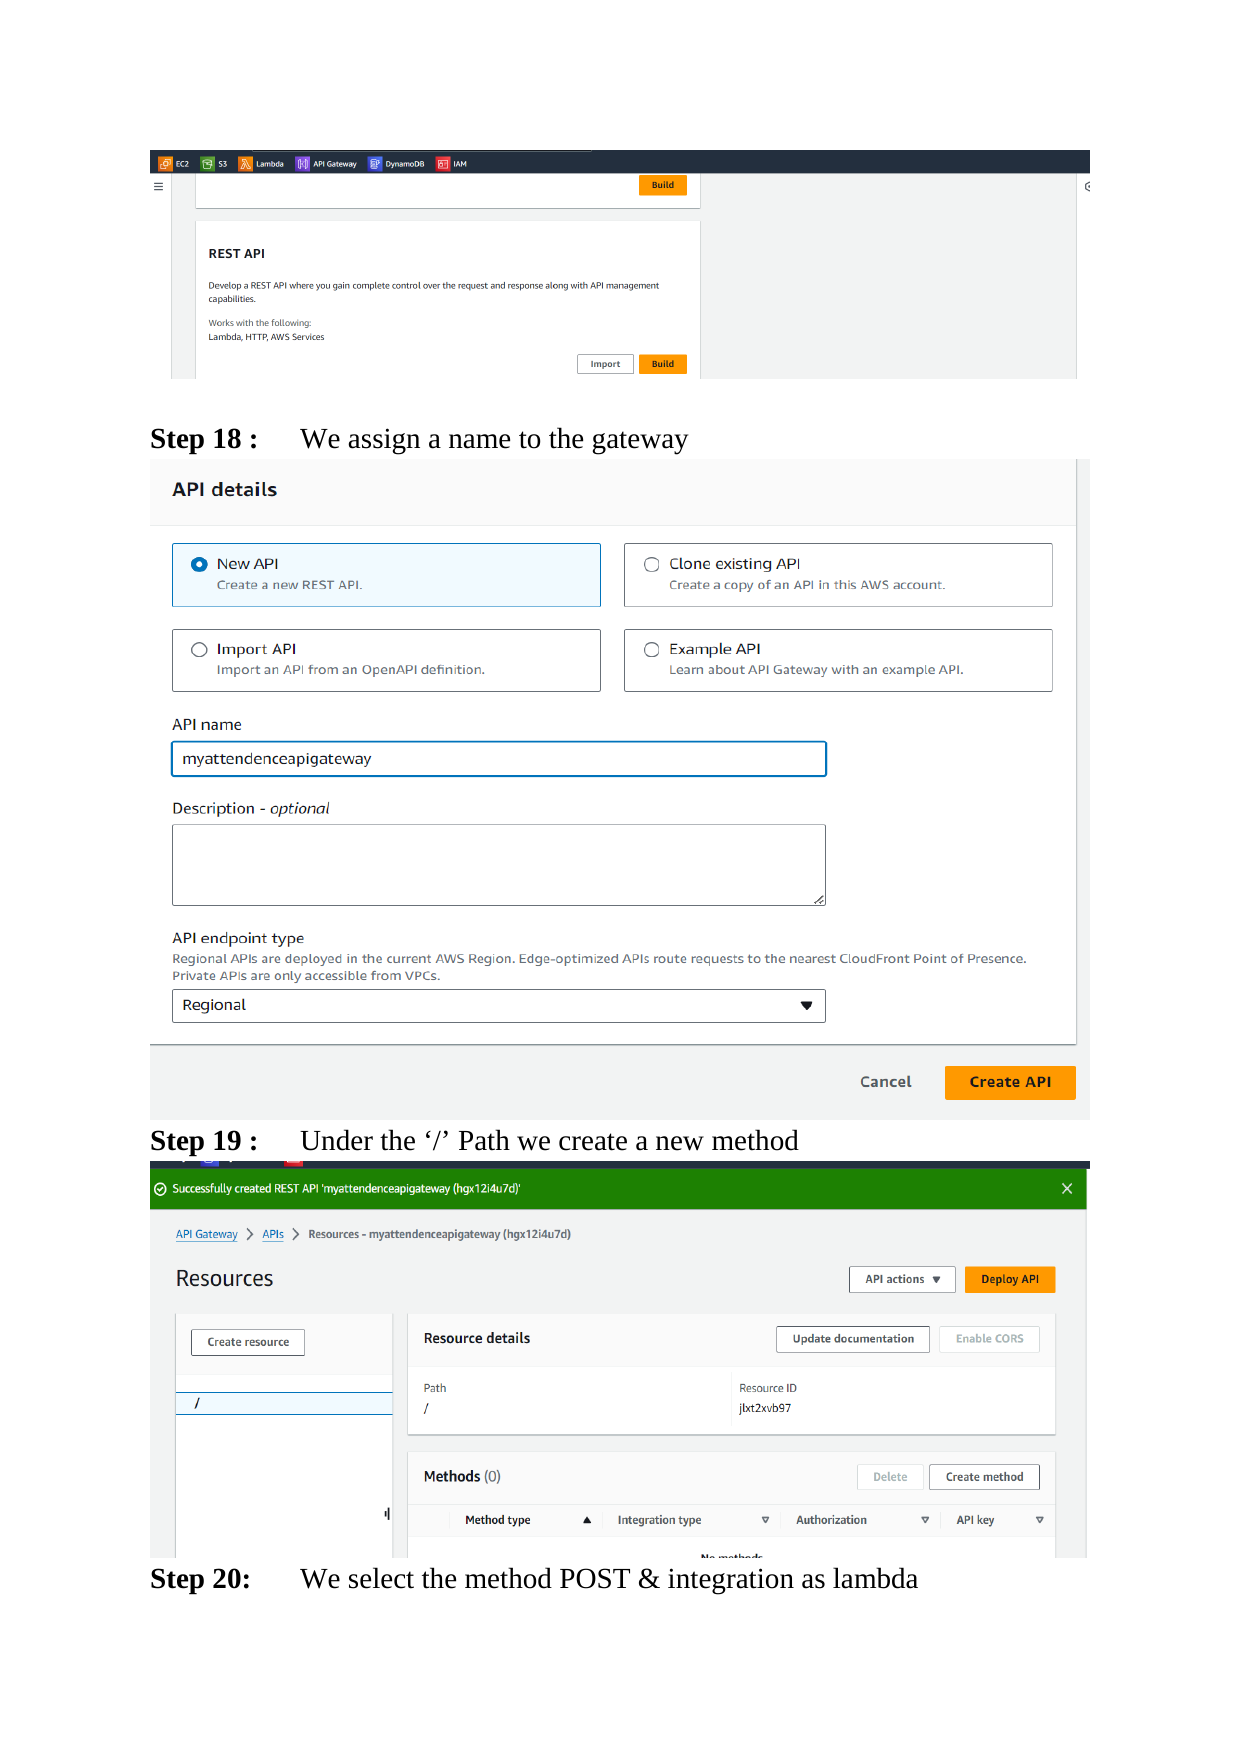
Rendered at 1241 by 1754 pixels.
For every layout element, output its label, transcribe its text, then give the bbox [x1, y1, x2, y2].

picture [150, 1161, 1090, 1558]
picture [150, 459, 1090, 1120]
text Step 20: We select the method POST & integration as lambda [150, 1561, 1090, 1595]
text Step 19 : Under the ‘/’ Path we create a new method [150, 1123, 1090, 1157]
picture [150, 150, 1090, 379]
text Step 18 : We assign a name to the gateway [150, 421, 1090, 455]
